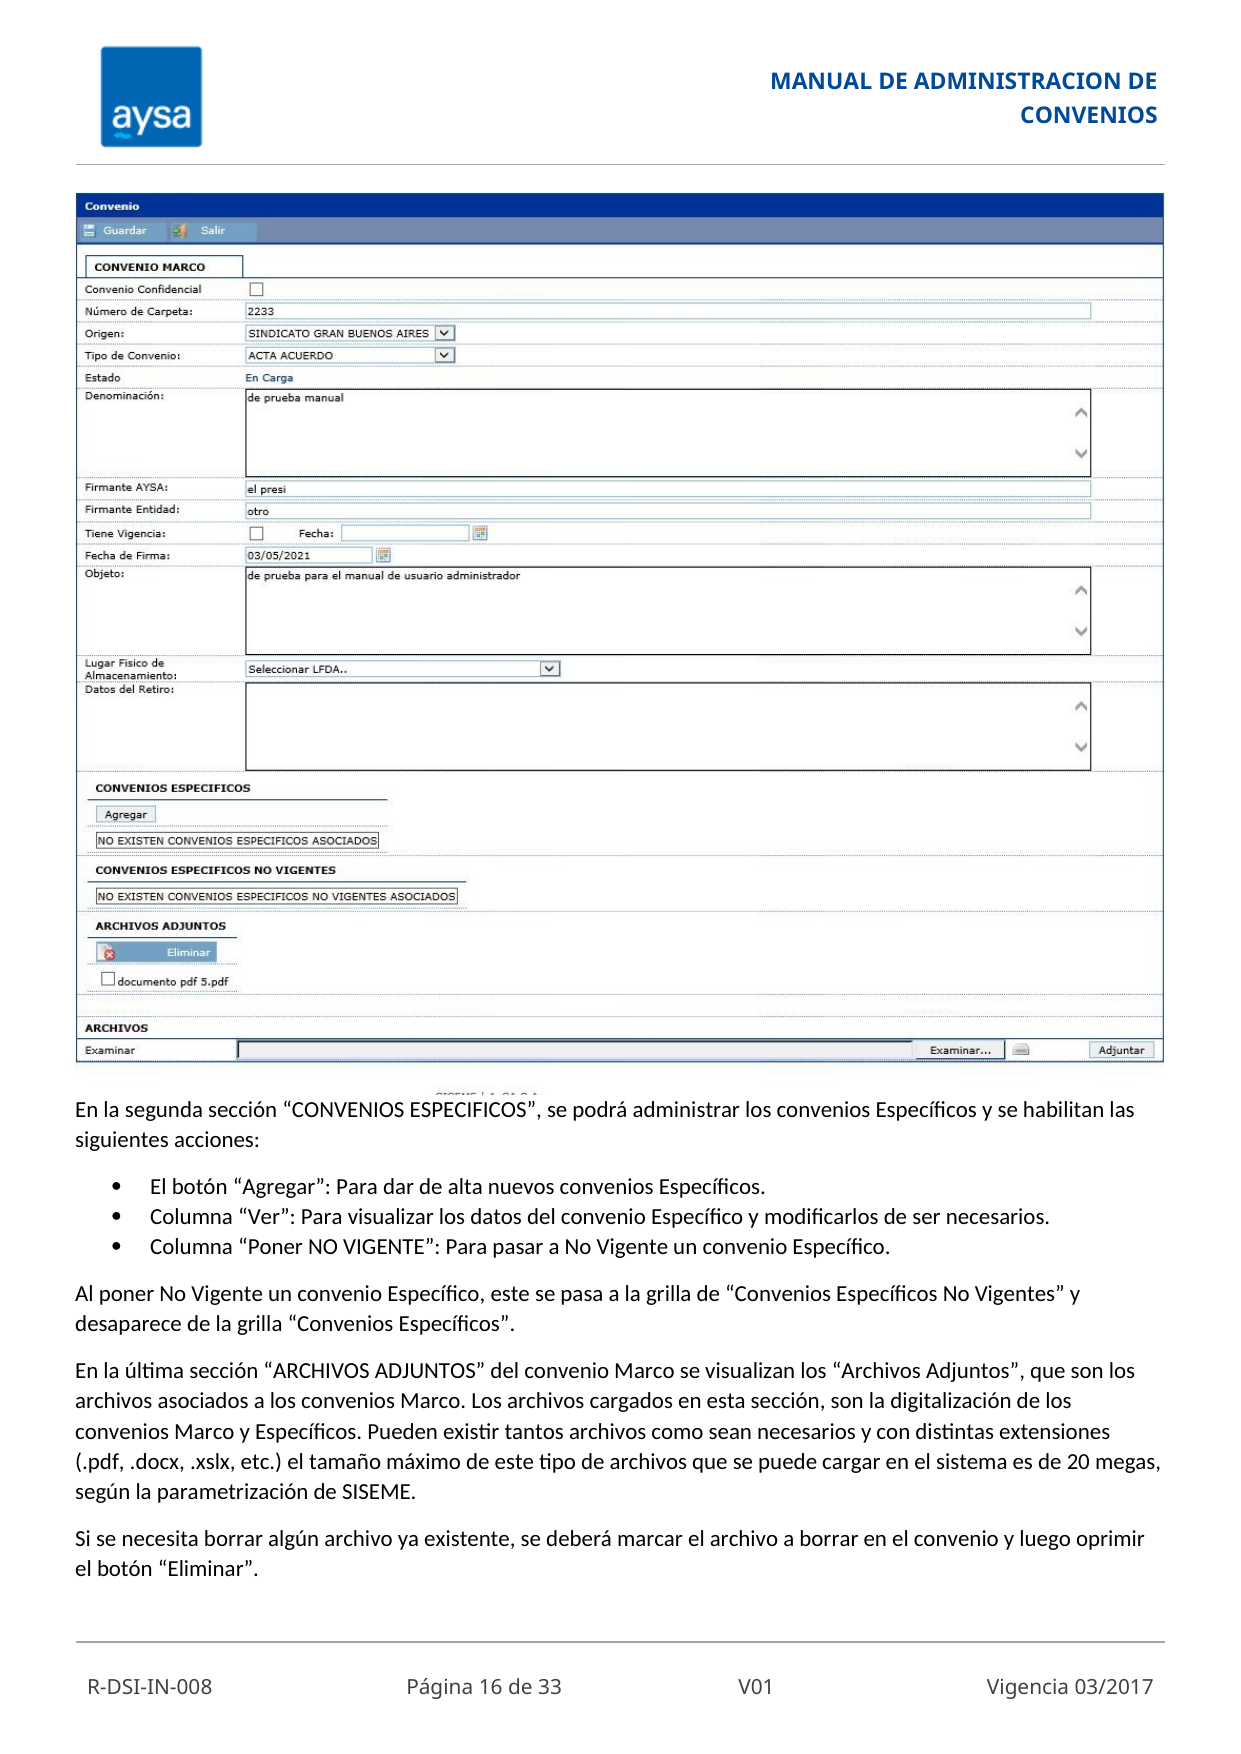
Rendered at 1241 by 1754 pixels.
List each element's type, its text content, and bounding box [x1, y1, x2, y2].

text En la segunda sección “CONVENIOS ESPECIFICOS”, se podrá administrar los convenios Específicos y se habilitan las siguientes acciones: [75, 1095, 1165, 1153]
list Columna “Ver”: Para visualizar los datos del convenio Específico y modificarlos de ser necesarios. [112, 1202, 1165, 1230]
picture [75, 192, 1166, 1095]
text En la última sección “ARCHIVOS ADJUNTOS” del convenio Marco se visualizan los “Archivos Adjuntos”, que son los archivos asociados a los convenios Marco. Los archivos cargados en esta sección, son la digitalización de los convenios Marco y Específicos. Pueden existir tantos archivos como sean necesarios y con distintas extensiones (.pdf, .docx, .xslx, etc.) el tamaño máximo de este tipo de archivos que se puede cargar en el sistema es de 20 megas, según la parametrización de SISEME. [75, 1356, 1165, 1505]
list Columna “Poner NO VIGENTE”: Para pasar a No Vigente un convenio Específico. [112, 1232, 1165, 1260]
list El botón “Agregar”: Para dar de alta nuevos convenios Específicos. [112, 1172, 1165, 1200]
text Al poner No Vigente un convenio Específico, este se pasa a la grilla de “Convenios Específicos No Vigentes” y desaparece de la grilla “Convenios Específicos”. [75, 1279, 1165, 1337]
text Si se necesita borrar algún archivo ya existente, se deberá marcar el archivo a borrar en el convenio y luego oprimir el botón “Eliminar”. [75, 1524, 1165, 1582]
